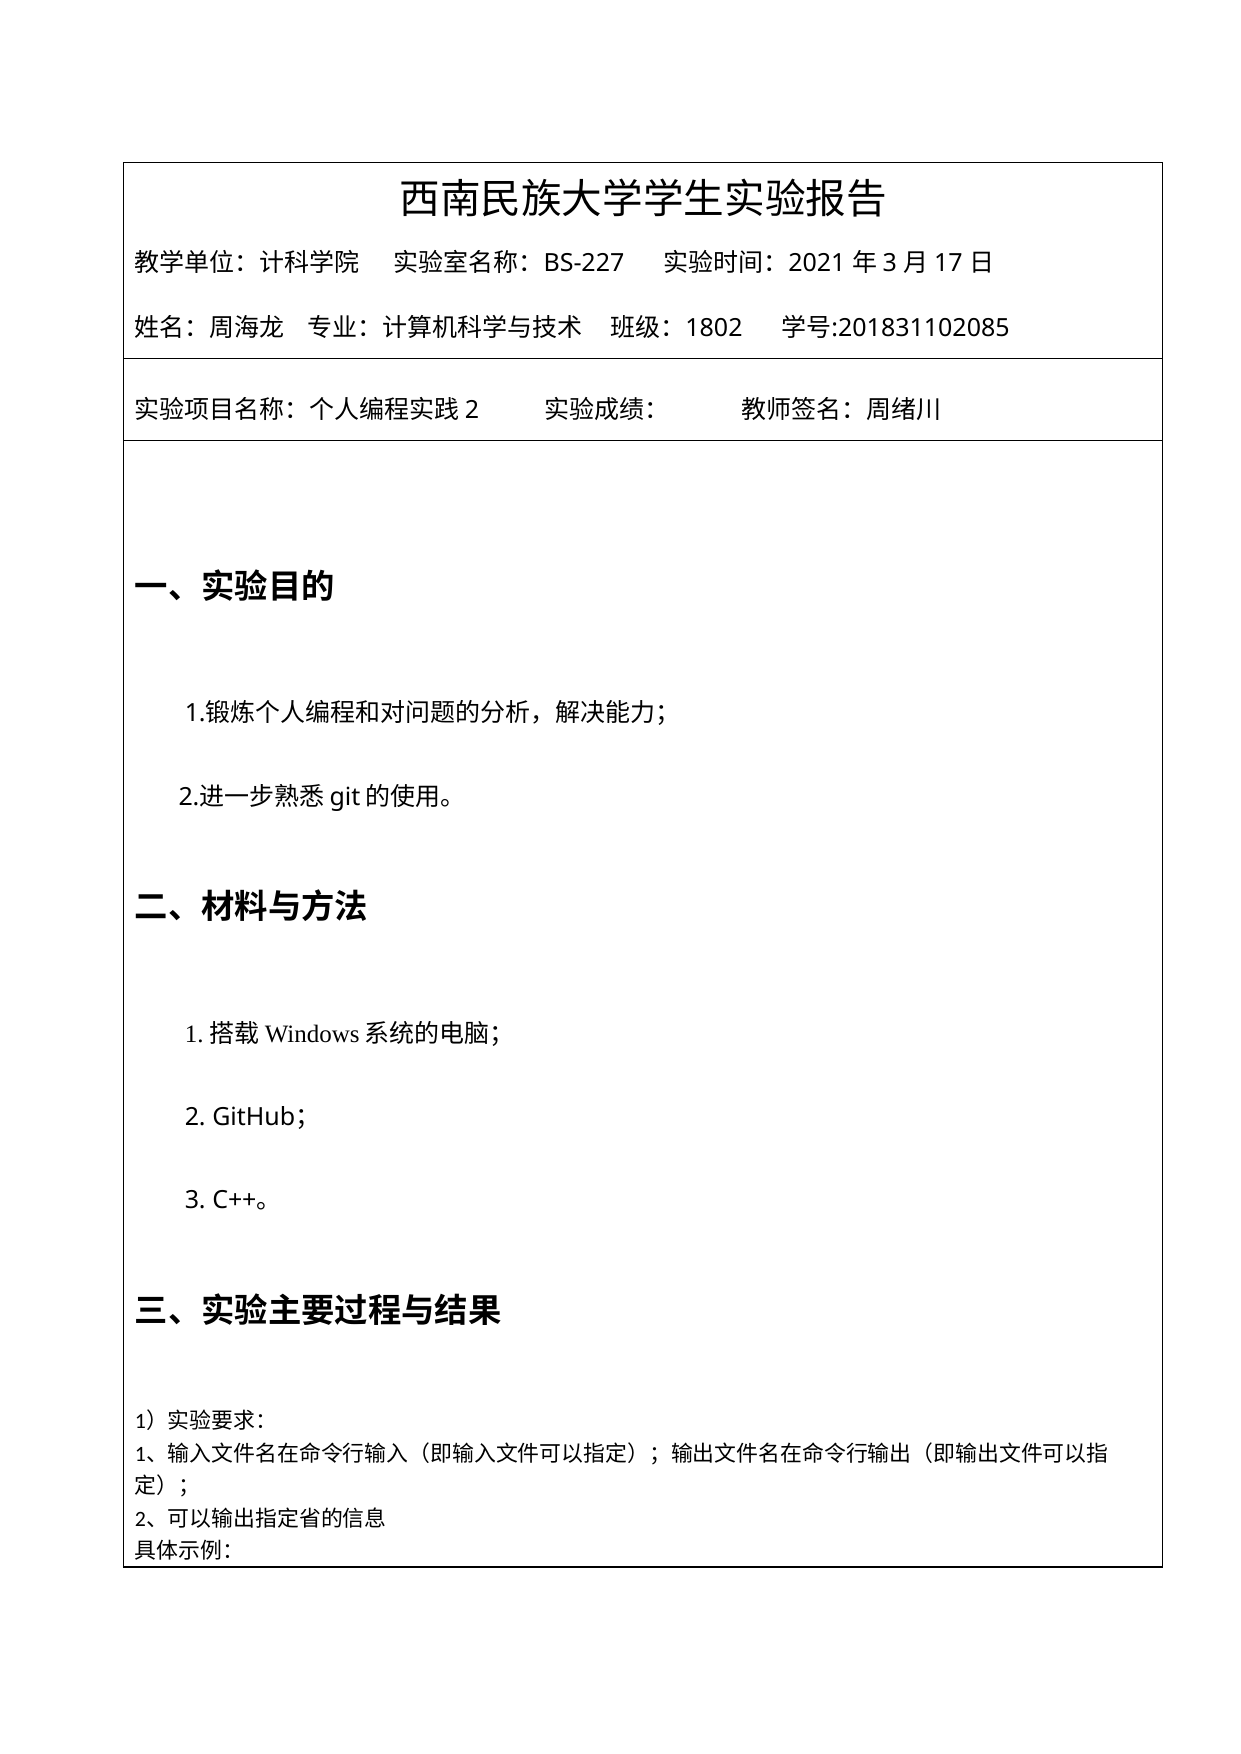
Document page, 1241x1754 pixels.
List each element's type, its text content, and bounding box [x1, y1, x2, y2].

table_header 西南民族大学学生实验报告 教学单位：计科学院 实验室名称：BS-227 实验时间：2021 年 3 月 17 日 姓名：周海龙 专业：计算机科学与技术 班级：1802 学号:201831102085 [124, 163, 1162, 358]
table_cell 实验项目名称：个人编程实践2 实验成绩： 教师签名：周绪川 [124, 359, 1162, 440]
